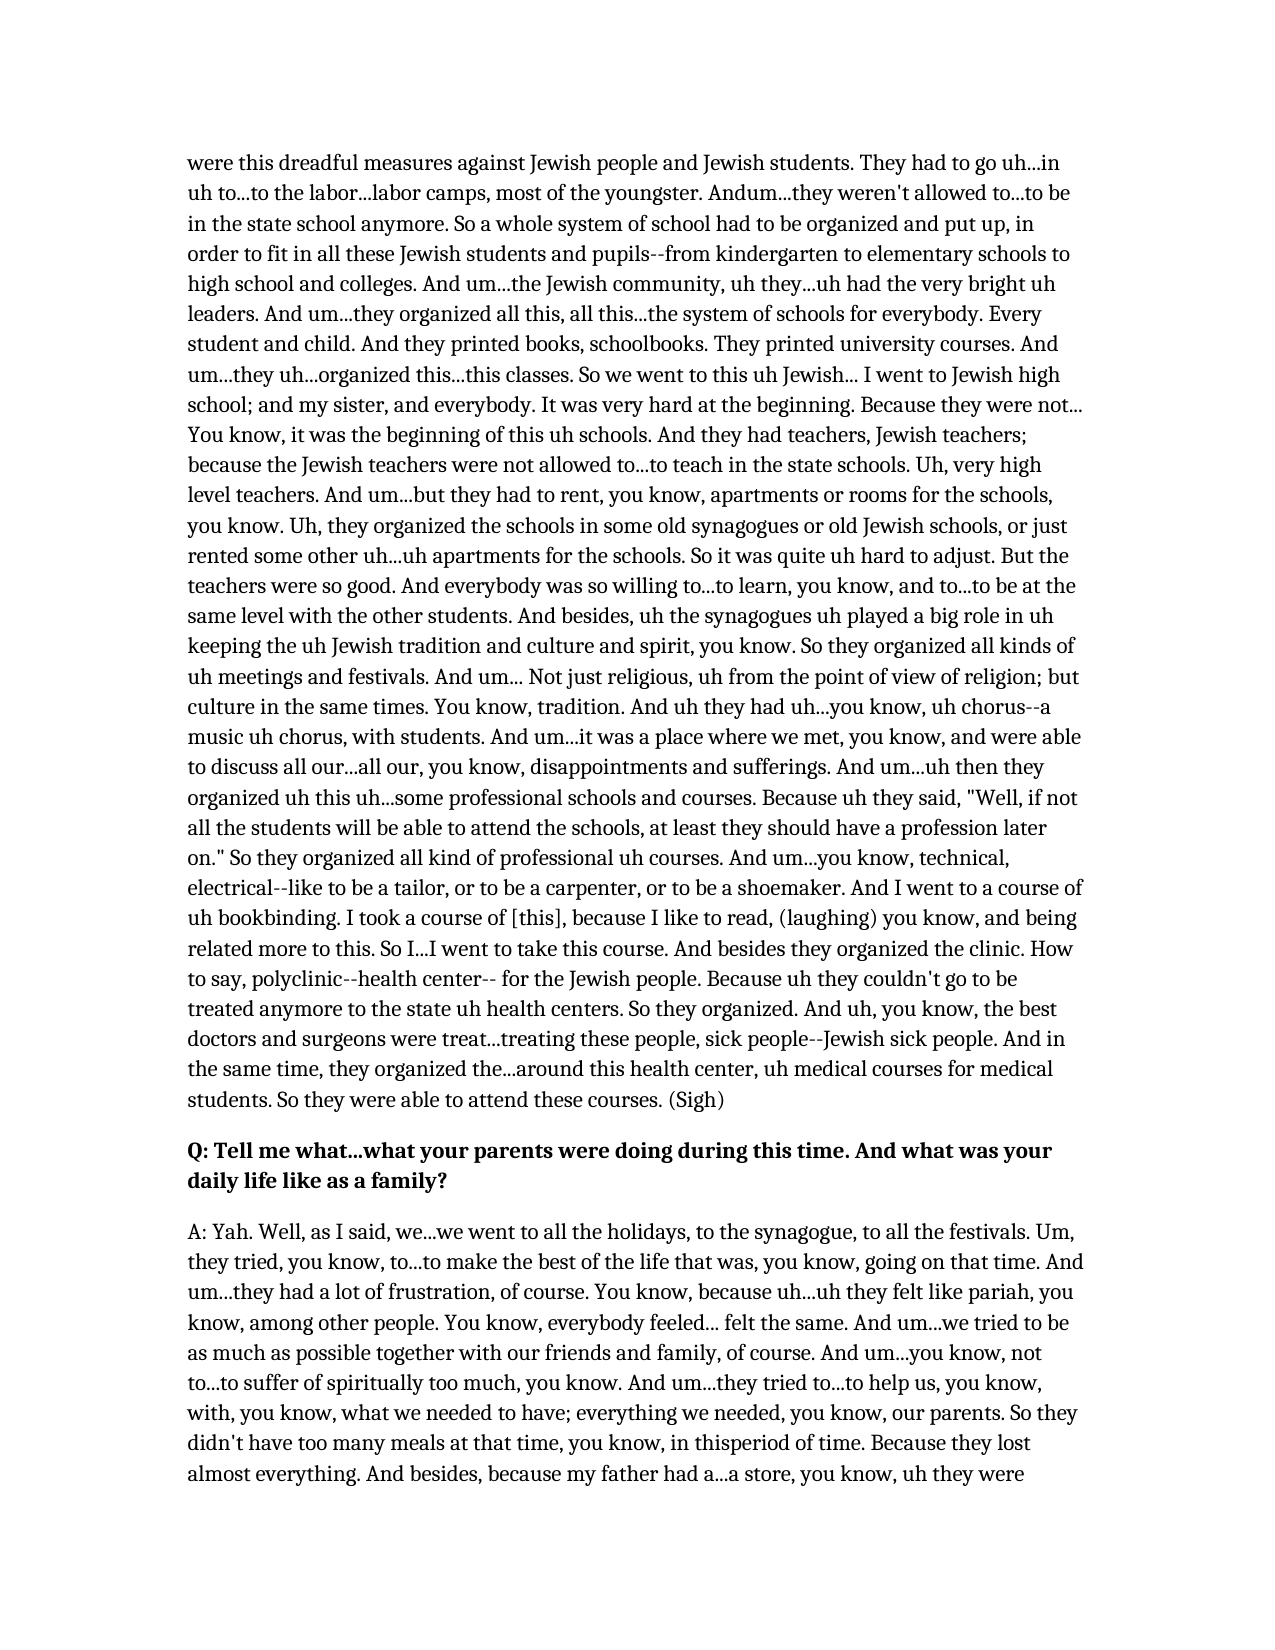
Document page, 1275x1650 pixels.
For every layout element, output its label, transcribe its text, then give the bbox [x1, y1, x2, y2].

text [187, 1219, 1087, 1487]
text Q: Tell me what...what your parents were doing during this time. And what was your daily life like as a family? [187, 1137, 1087, 1194]
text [187, 150, 1087, 1113]
